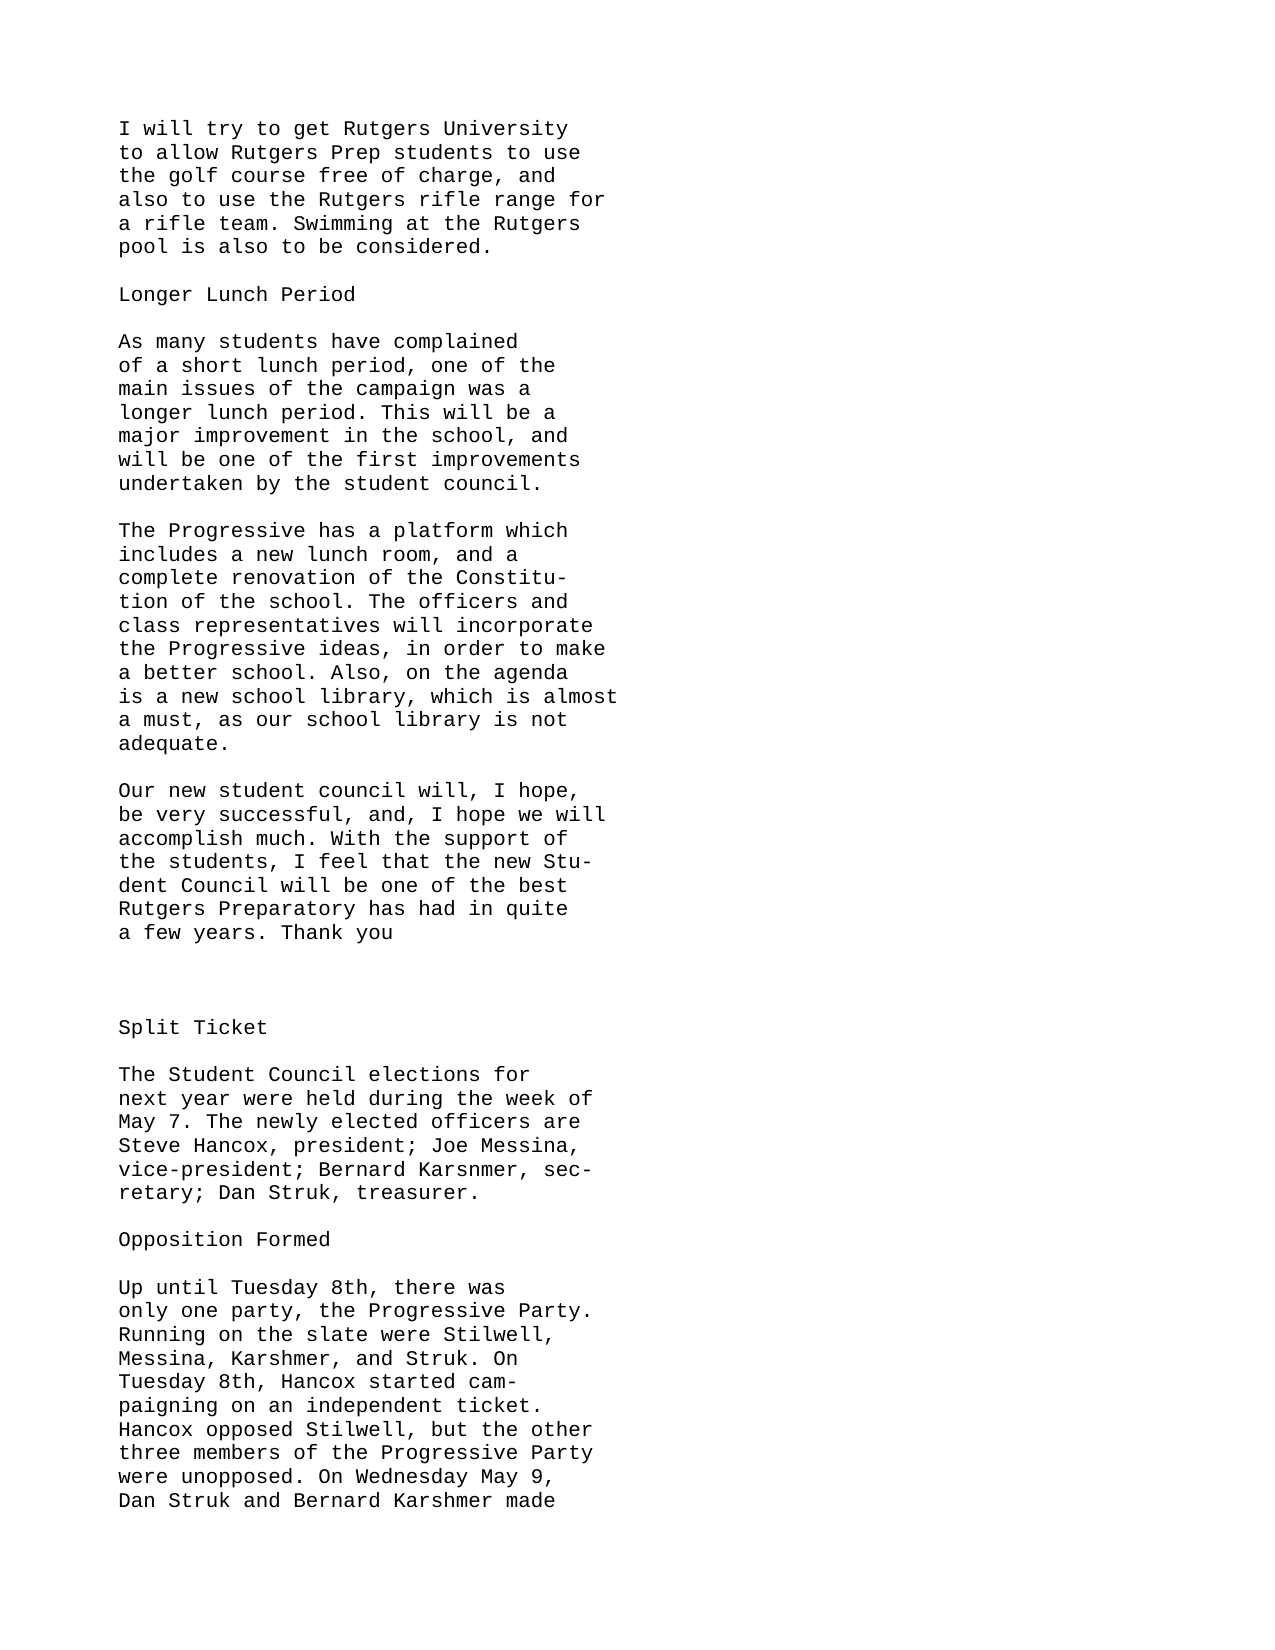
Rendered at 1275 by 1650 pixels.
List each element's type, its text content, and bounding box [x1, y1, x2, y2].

text a few years. Thank you [118, 922, 1157, 946]
text Dan Struk and Bernard Karshmer made [118, 1489, 1157, 1513]
text the golf course free of charge, and [118, 165, 1157, 189]
text the students, I feel that the new Stu- [118, 851, 1157, 875]
text Our new student council will, I hope, [118, 780, 1157, 804]
text vice-president; Bernard Karsnmer, sec- [118, 1158, 1157, 1182]
text longer lunch period. This will be a [118, 402, 1157, 426]
text be very successful, and, I hope we will [118, 804, 1157, 827]
text the Progressive ideas, in order to make [118, 638, 1157, 662]
text As many students have complained [118, 331, 1157, 354]
text only one party, the Progressive Party. [118, 1300, 1157, 1324]
text tion of the school. The officers and [118, 591, 1157, 615]
text May 7. The newly elected officers are [118, 1111, 1157, 1135]
text next year were held during the week of [118, 1088, 1157, 1111]
text Messina, Karshmer, and Struk. On [118, 1348, 1157, 1371]
text of a short lunch period, one of the [118, 354, 1157, 378]
text Hancox opposed Stilwell, but the other [118, 1419, 1157, 1442]
text adequate. [118, 733, 1157, 757]
text a must, as our school library is not [118, 709, 1157, 733]
text is a new school library, which is almost [118, 686, 1157, 709]
text dent Council will be one of the best [118, 875, 1157, 898]
text The Student Council elections for [118, 1064, 1157, 1088]
text includes a new lunch room, and a [118, 544, 1157, 567]
text main issues of the campaign was a [118, 378, 1157, 402]
text class representatives will incorporate [118, 615, 1157, 638]
text Rutgers Preparatory has had in quite [118, 898, 1157, 922]
text accomplish much. With the support of [118, 827, 1157, 851]
text pool is also to be considered. [118, 236, 1157, 260]
text paigning on an independent ticket. [118, 1395, 1157, 1419]
text Steve Hancox, president; Joe Messina, [118, 1135, 1157, 1158]
text I will try to get Rutgers University [118, 118, 1157, 142]
text also to use the Rutgers rifle range for [118, 189, 1157, 213]
text retary; Dan Struk, treasurer. [118, 1182, 1157, 1206]
text will be one of the first improvements [118, 449, 1157, 473]
text a better school. Also, on the agenda [118, 662, 1157, 686]
text Split Ticket [118, 1017, 1157, 1040]
text Longer Lunch Period [118, 284, 1157, 307]
text were unopposed. On Wednesday May 9, [118, 1466, 1157, 1489]
text undertaken by the student council. [118, 473, 1157, 496]
text major improvement in the school, and [118, 426, 1157, 449]
text a rifle team. Swimming at the Rutgers [118, 213, 1157, 236]
text Tuesday 8th, Hancox started cam- [118, 1371, 1157, 1395]
text complete renovation of the Constitu- [118, 567, 1157, 591]
text Up until Tuesday 8th, there was [118, 1277, 1157, 1300]
text to allow Rutgers Prep students to use [118, 142, 1157, 165]
text Opposition Formed [118, 1229, 1157, 1253]
text three members of the Progressive Party [118, 1442, 1157, 1466]
text The Progressive has a platform which [118, 520, 1157, 544]
text Running on the slate were Stilwell, [118, 1324, 1157, 1348]
